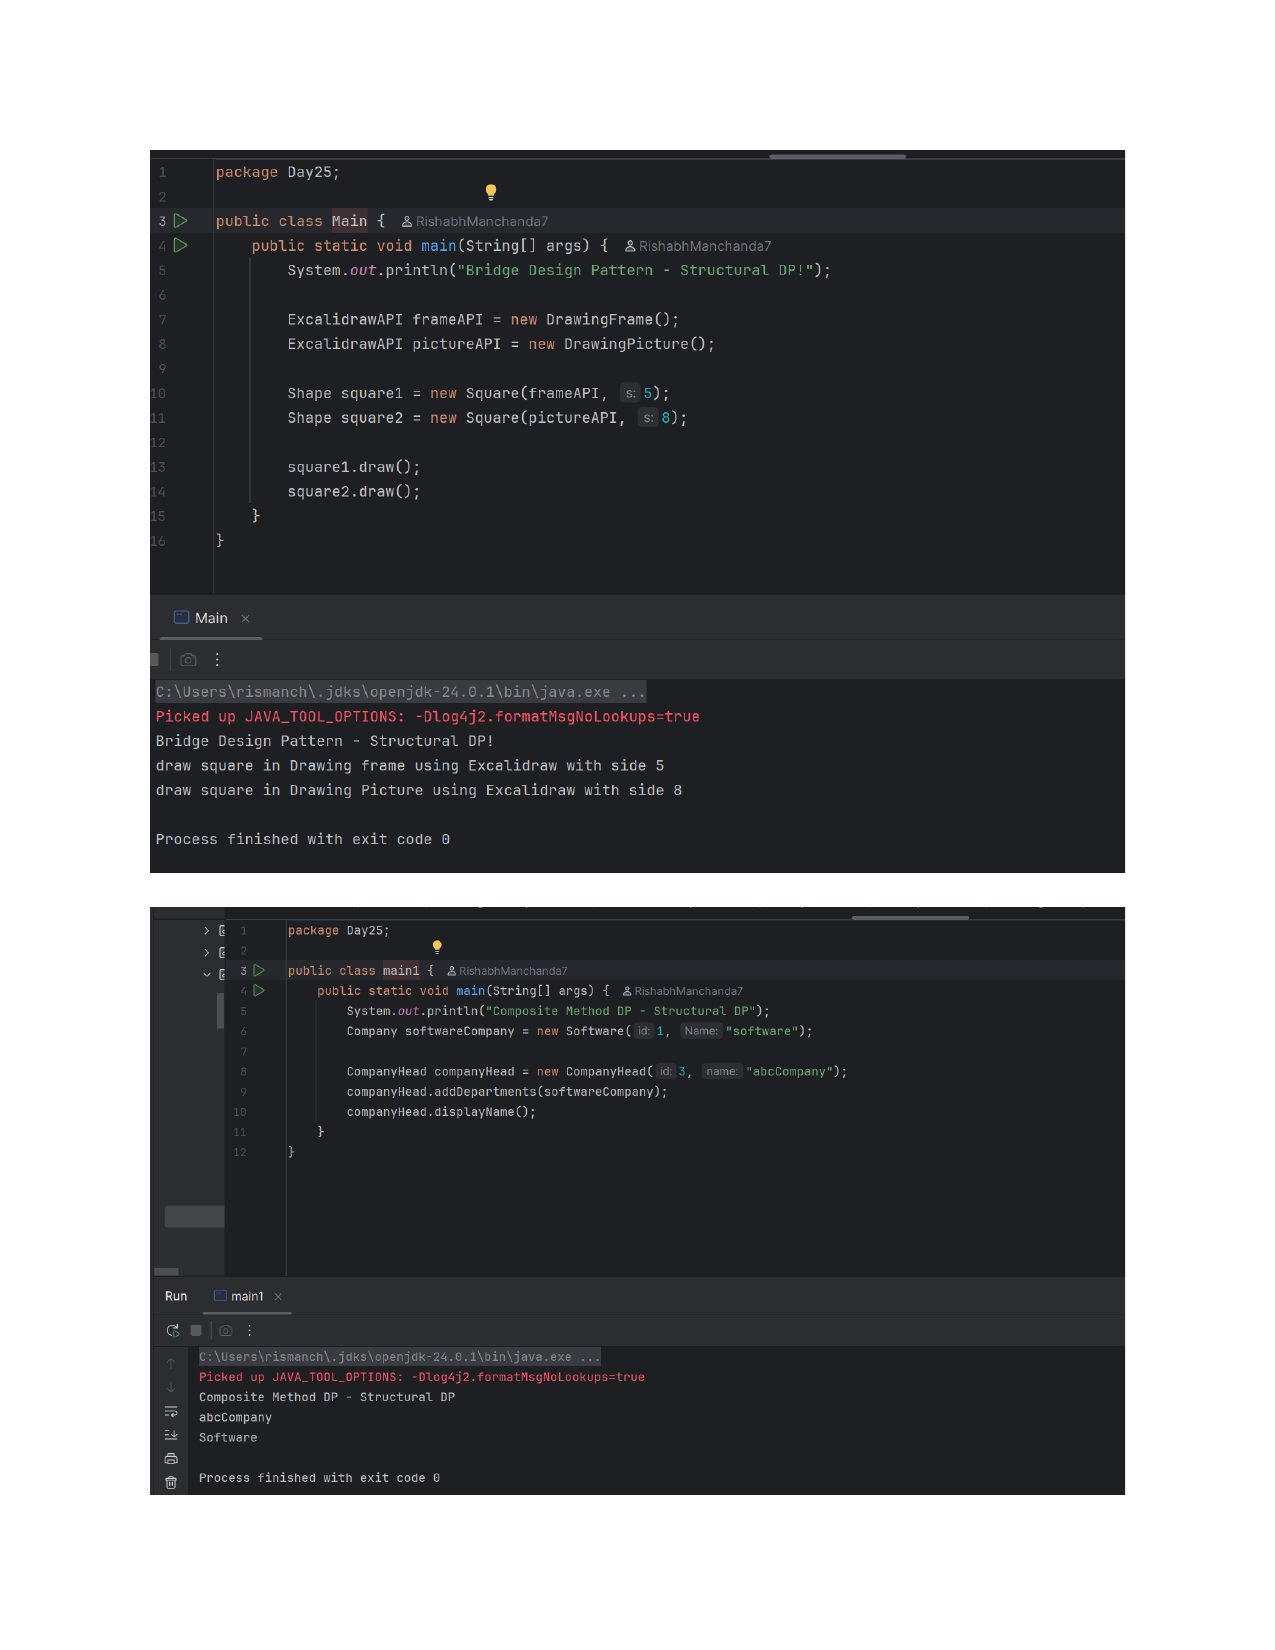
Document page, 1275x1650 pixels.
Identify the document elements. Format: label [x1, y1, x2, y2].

picture [150, 150, 1125, 873]
picture [150, 907, 1125, 1495]
